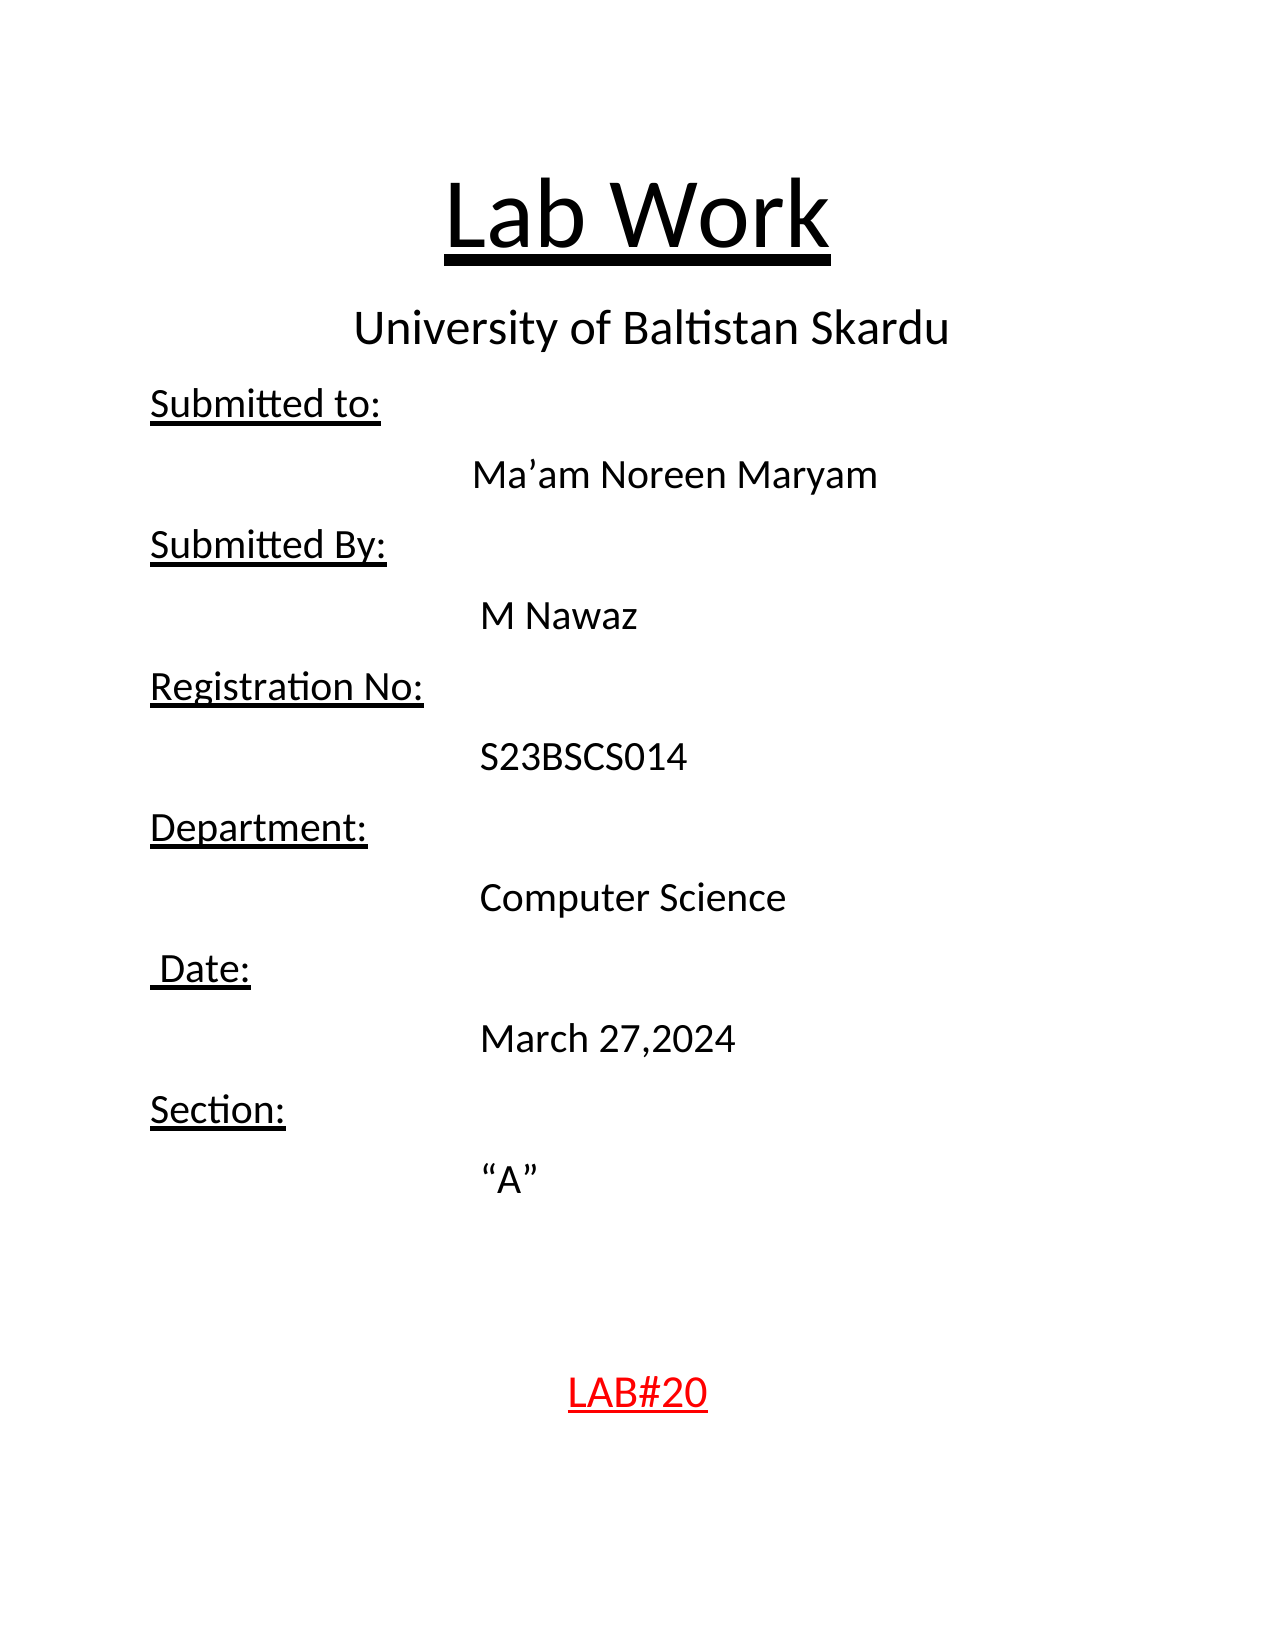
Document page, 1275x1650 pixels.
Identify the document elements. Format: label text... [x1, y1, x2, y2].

text University of Baltistan Skardu [150, 296, 1125, 357]
text March 27,2024 [150, 1012, 1125, 1063]
text LAB#20 [150, 1363, 1125, 1419]
text Section: [150, 1083, 1125, 1133]
text Department: [150, 801, 1125, 851]
text Lab Work [150, 150, 1125, 272]
text Submitted By: [150, 518, 1125, 569]
text “A” [150, 1153, 1125, 1204]
text M Nawaz [150, 589, 1125, 640]
text Registration No: [150, 659, 1125, 710]
text S23BSCS014 [150, 730, 1125, 781]
text Computer Science [150, 871, 1125, 922]
text Ma’am Noreen Maryam [150, 448, 1125, 499]
text Submitted to: [150, 377, 1125, 428]
text Date: [150, 942, 1125, 992]
